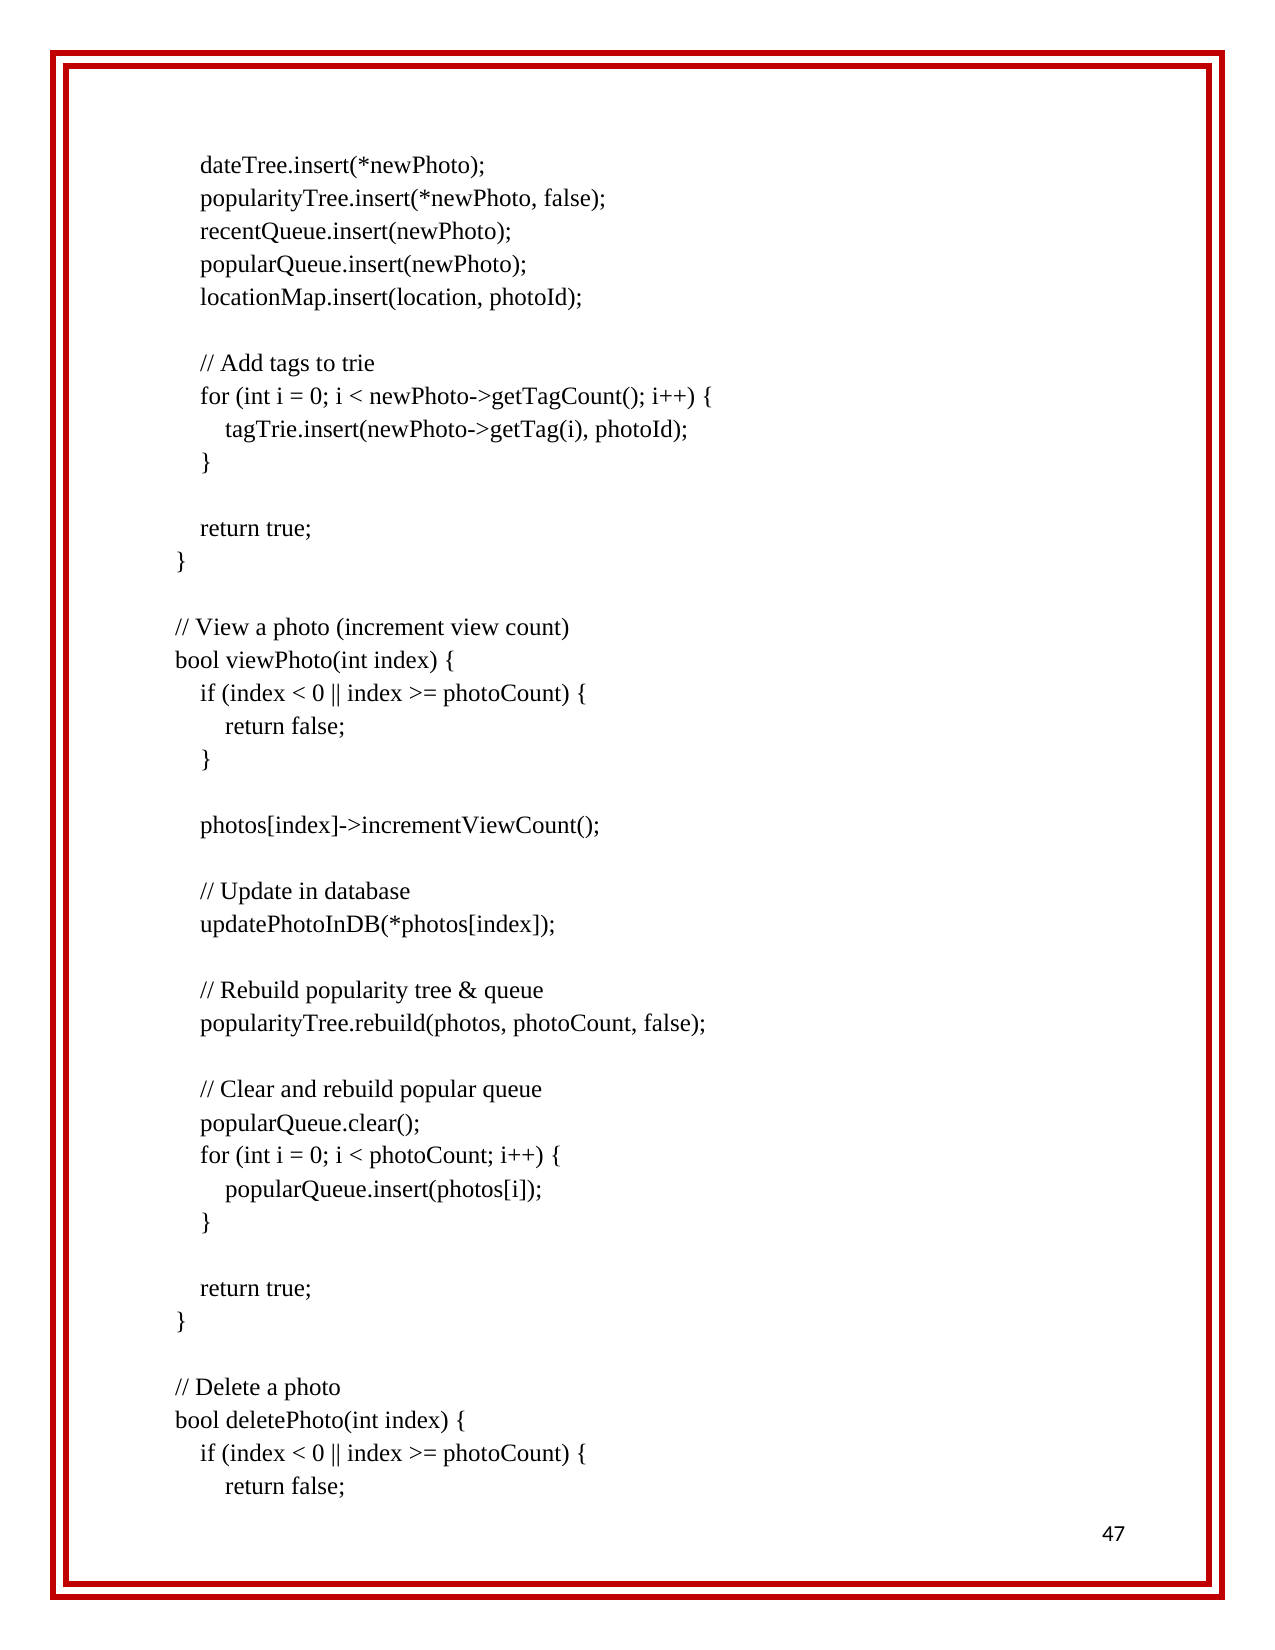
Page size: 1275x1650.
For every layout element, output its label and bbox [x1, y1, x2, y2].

text [150, 150, 1125, 1499]
